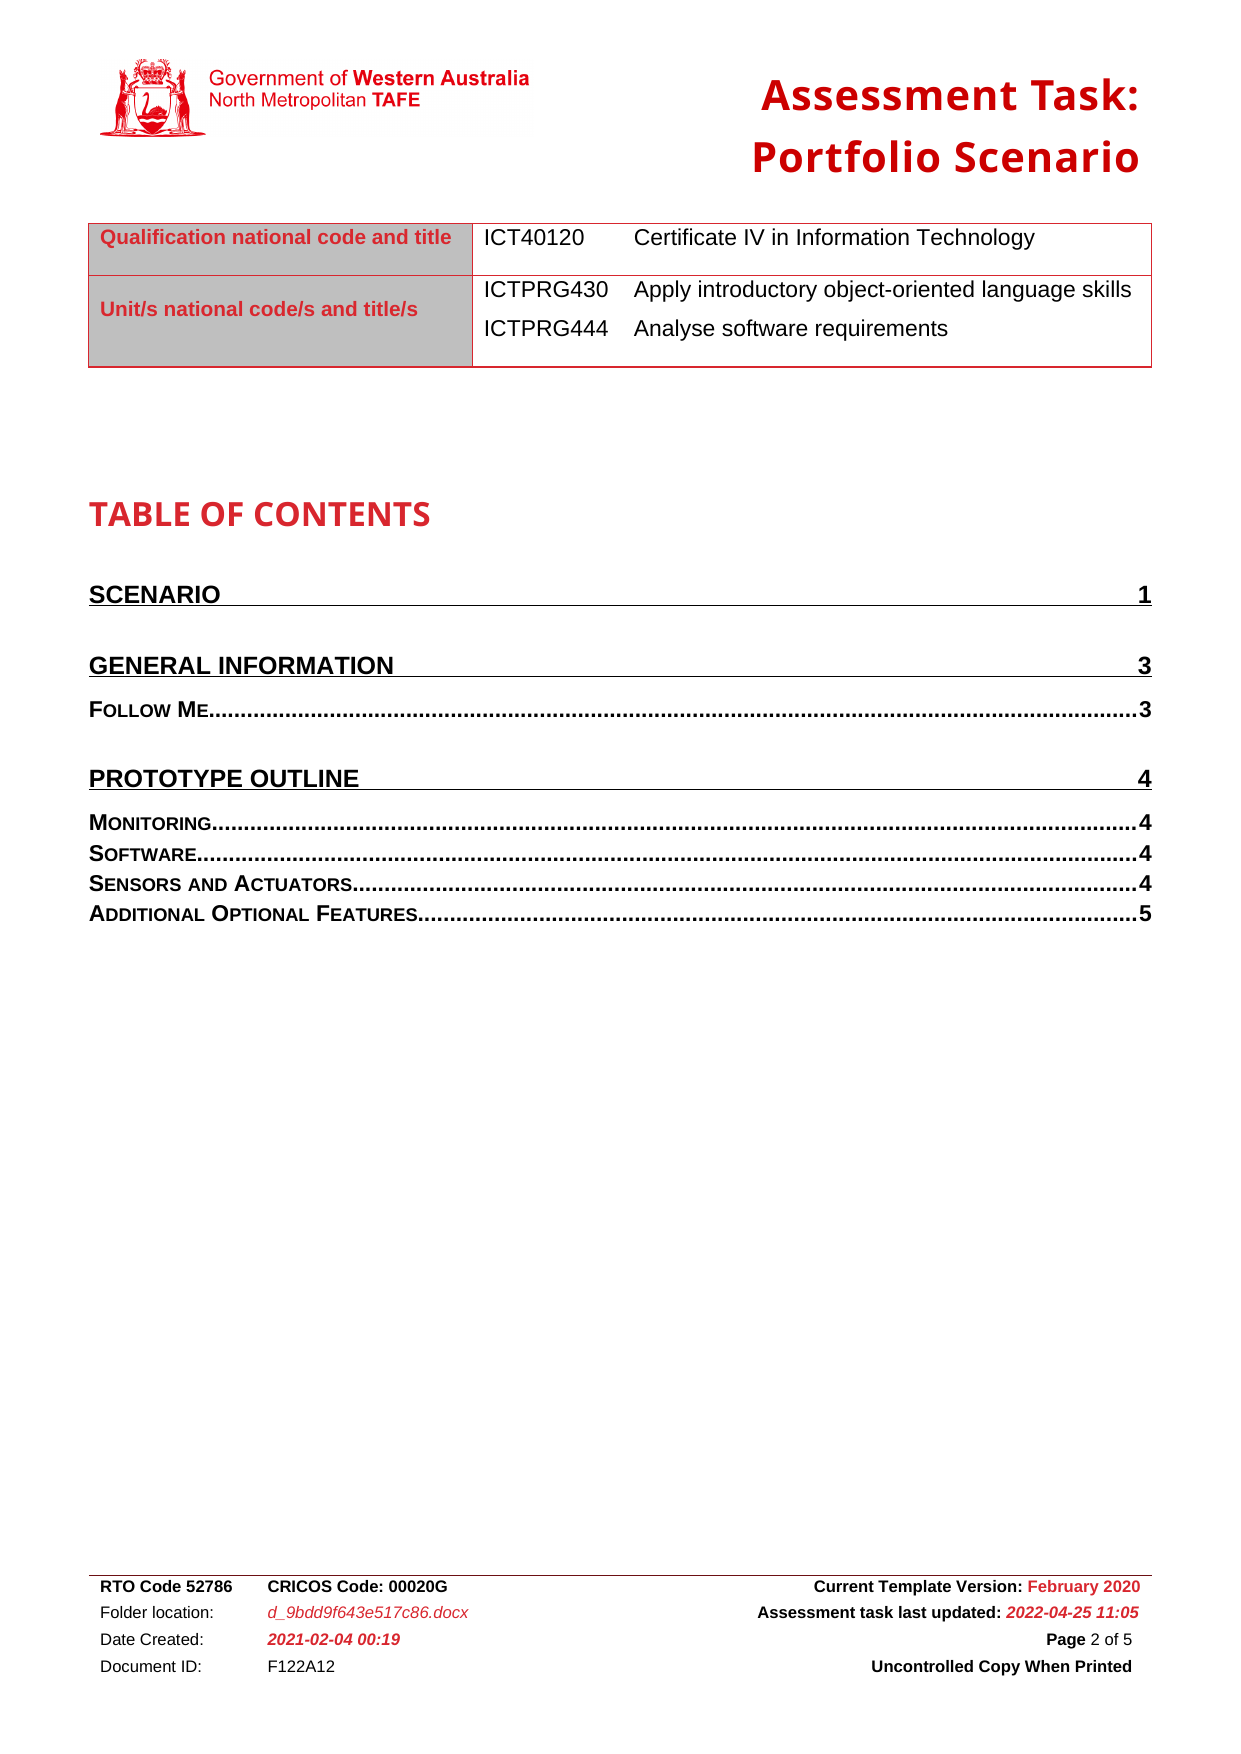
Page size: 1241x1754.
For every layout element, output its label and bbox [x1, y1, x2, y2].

picture [100, 59, 535, 137]
